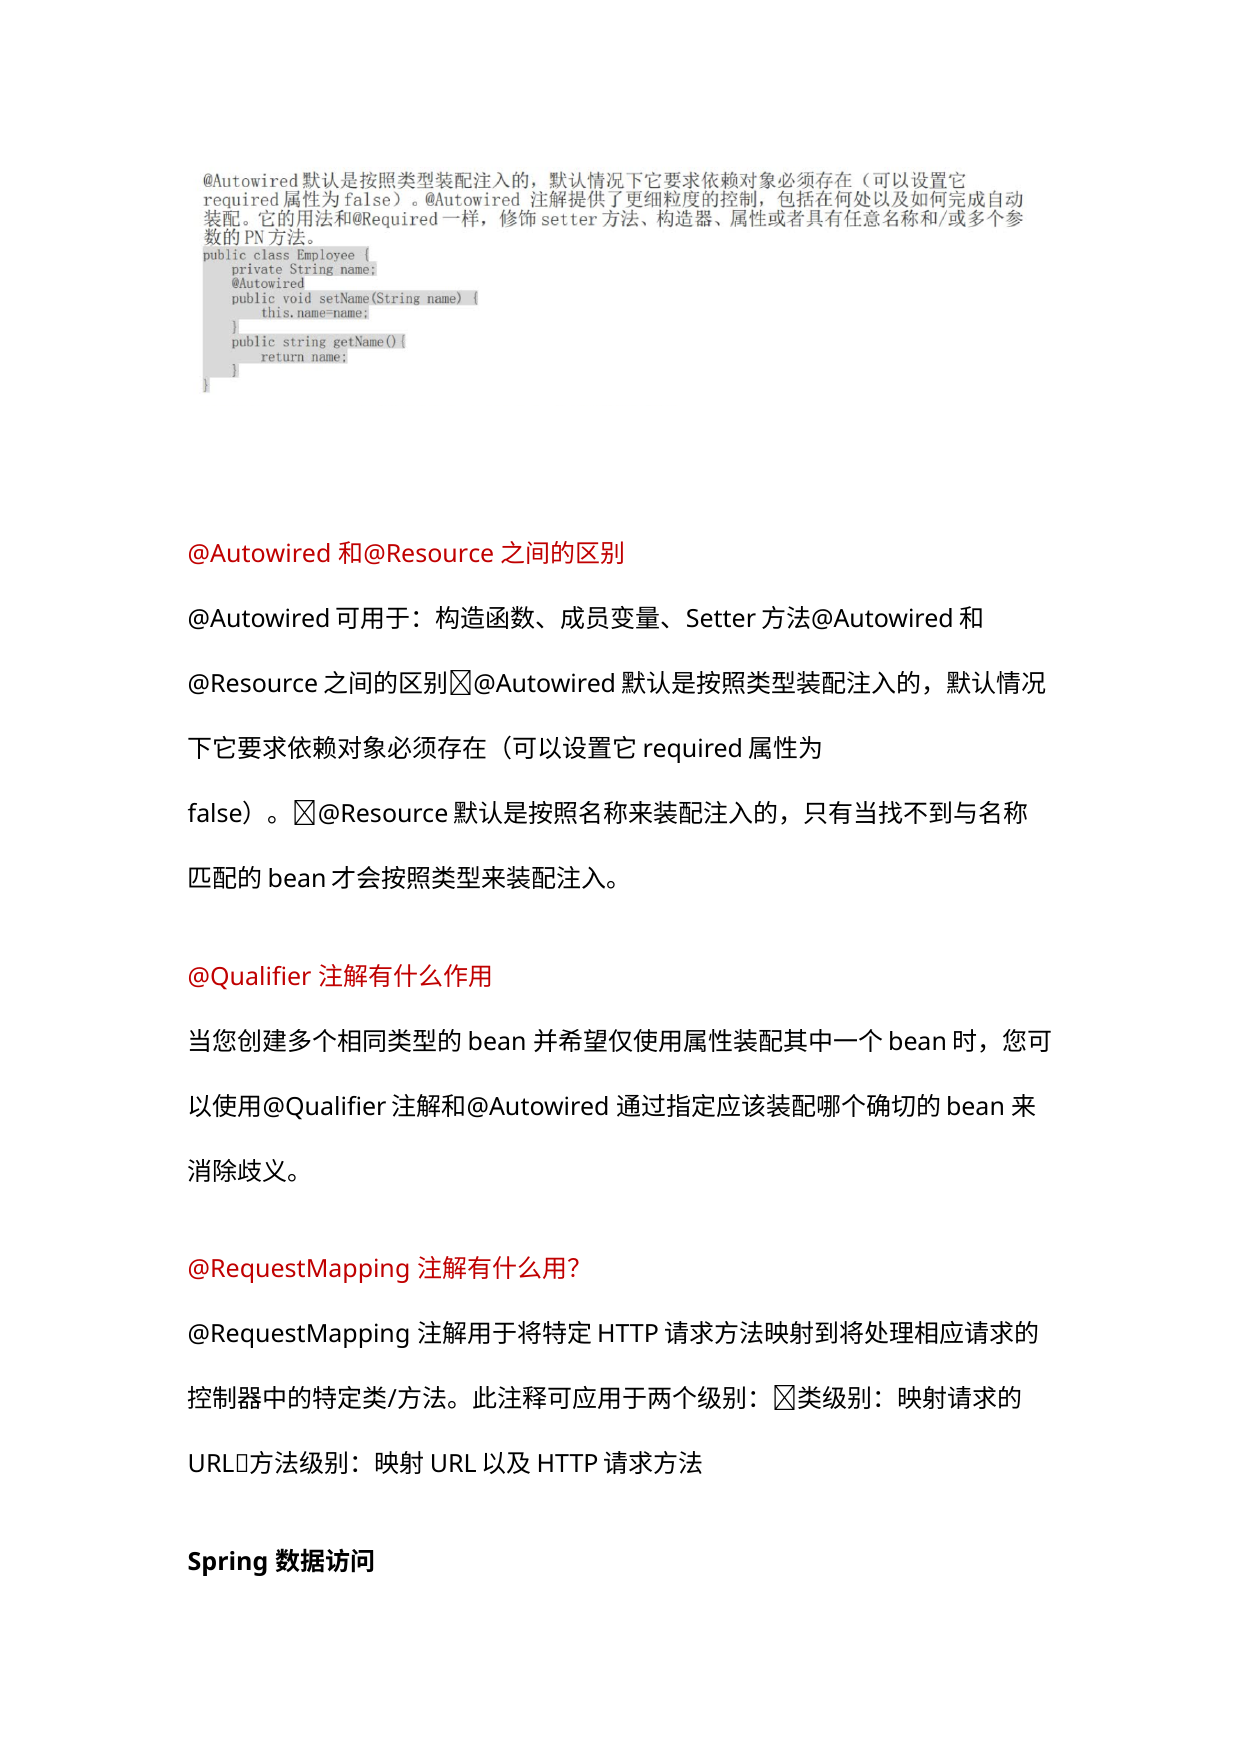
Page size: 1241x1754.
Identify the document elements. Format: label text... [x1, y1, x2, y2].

text @RequestMapping 注解用于将特定HTTP请求方法映射到将处理相应请求的控制器中的特定类/方法。此注释可应用于两个级别：类级别：映射请求的URL方法级别：映射URL以及HTTP请求方法 [187, 1299, 1053, 1494]
text @Autowired 和@Resource 之间的区别 [187, 519, 1053, 584]
text @RequestMapping 注解有什么用？ [187, 1234, 1053, 1299]
text Spring 数据访问 [187, 1527, 1053, 1592]
text 当您创建多个相同类型的bean 并希望仅使用属性装配其中一个bean时，您可以使用@Qualifier注解和@Autowired 通过指定应该装配哪个确切的bean 来消除歧义。 [187, 1007, 1053, 1202]
picture [187, 162, 1052, 406]
text @Autowired可用于：构造函数、成员变量、Setter方法@Autowired和@Resource之间的区别@Autowired默认是按照类型装配注入的，默认情况下它要求依赖对象必须存在（可以设置它required属性为false）。@Resource默认是按照名称来装配注入的，只有当找不到与名称匹配的bean才会按照类型来装配注入。 [187, 584, 1053, 909]
text @Qualifier 注解有什么作用 [187, 942, 1053, 1007]
